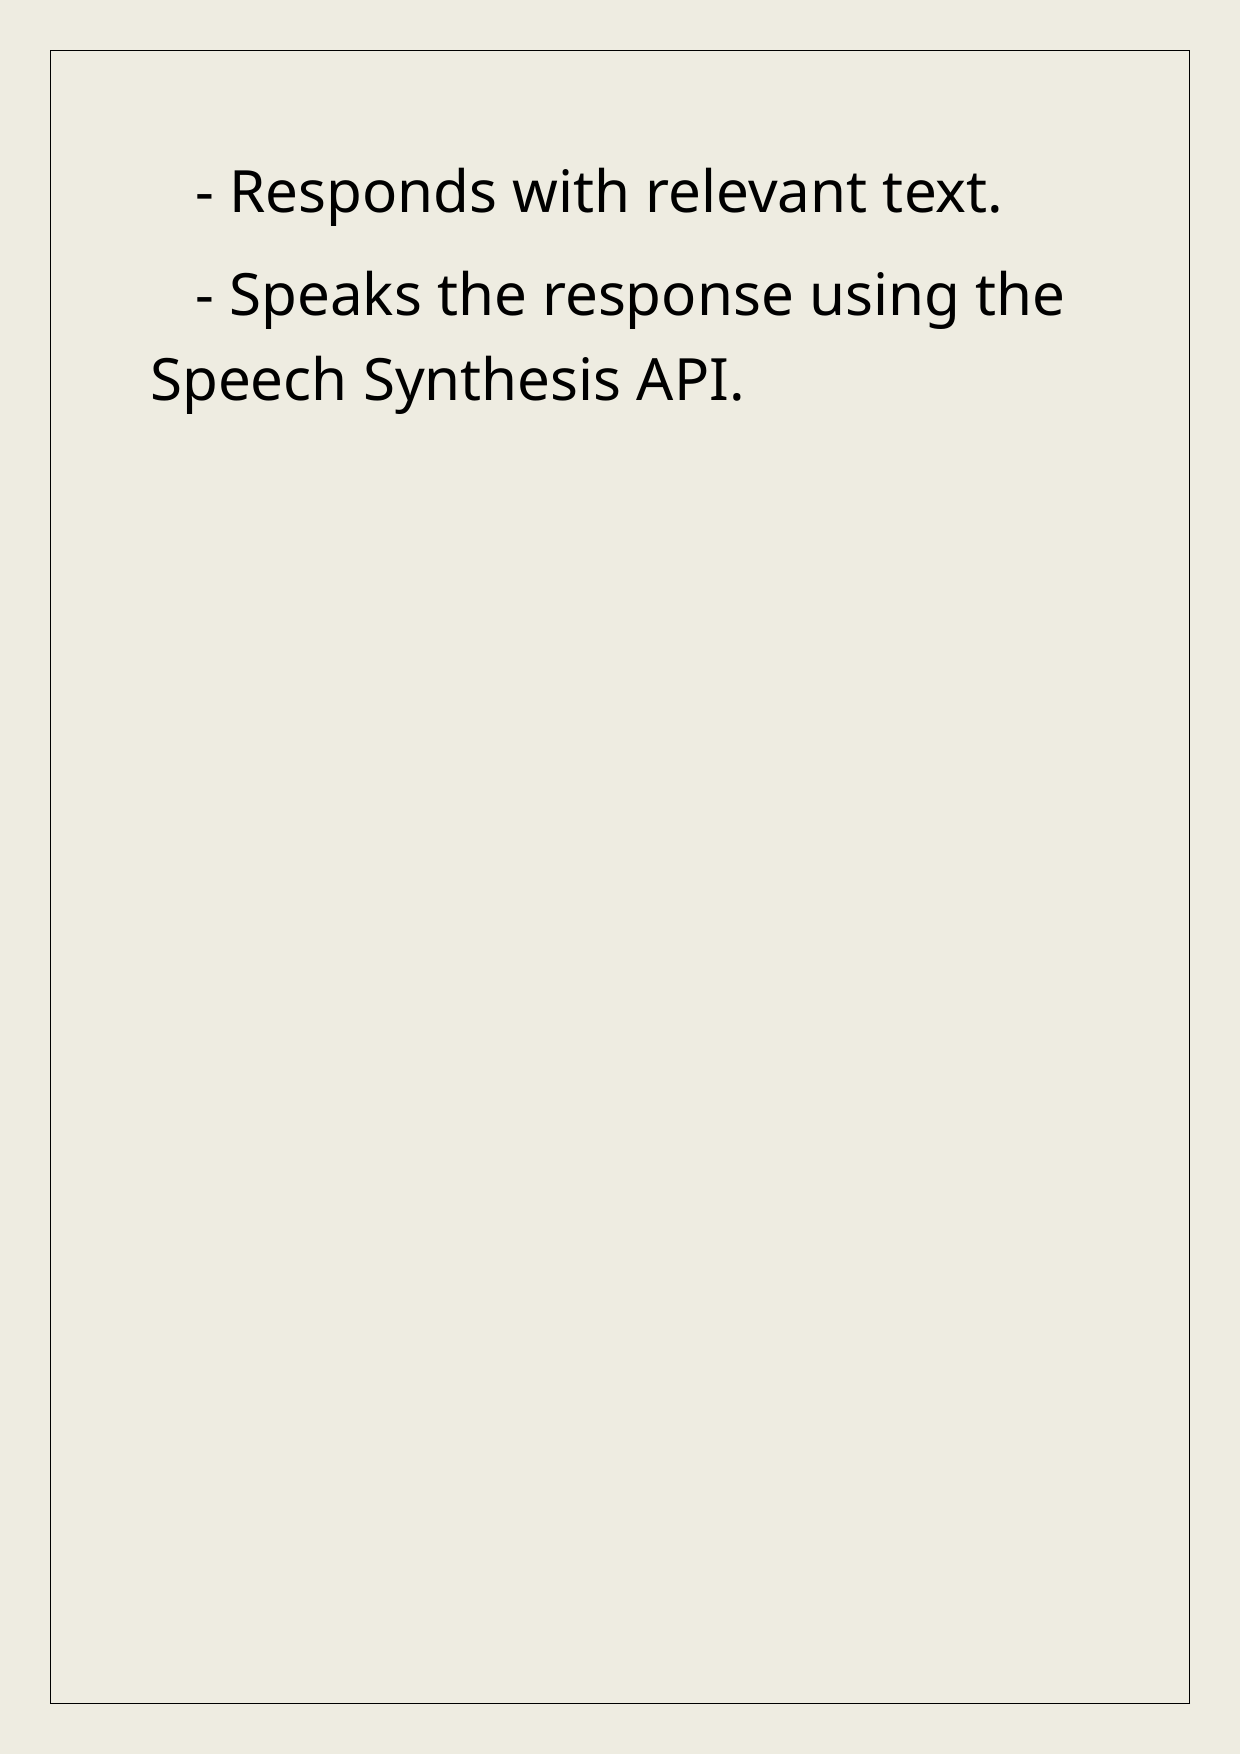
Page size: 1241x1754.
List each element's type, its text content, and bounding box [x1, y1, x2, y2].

text - Responds with relevant text. [150, 150, 1090, 229]
text - Speaks the response using the Speech Synthesis API. [150, 252, 1090, 418]
